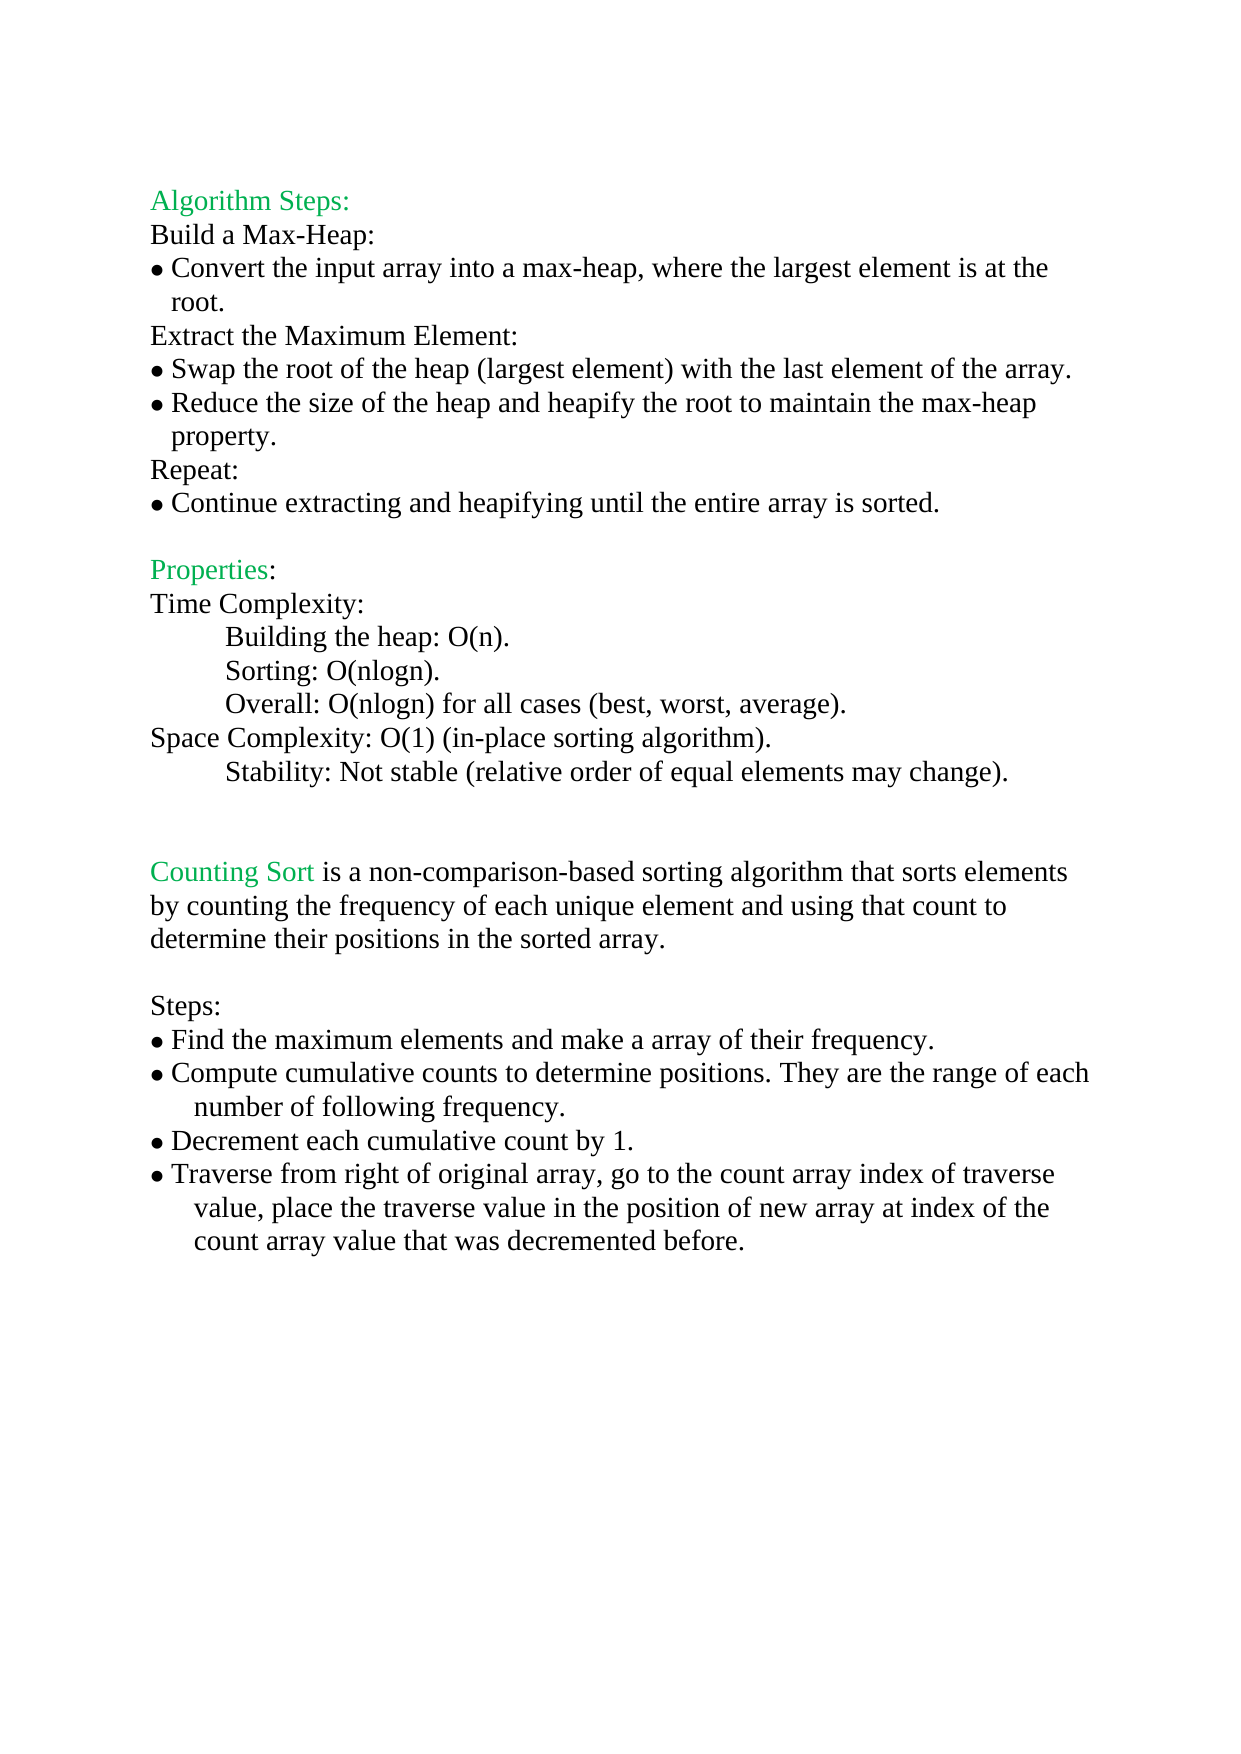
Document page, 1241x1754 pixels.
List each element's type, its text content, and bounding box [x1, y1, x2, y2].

list Compute cumulative counts to determine positions. They are the range of each number of following frequency. [150, 1056, 1090, 1123]
list Find the maximum elements and make a array of their frequency. [150, 1022, 1090, 1056]
text Overall: O(nlogn) for all cases (best, worst, average). [150, 687, 1090, 720]
list Convert the input array into a max-heap, where the largest element is at the root. [150, 251, 1090, 318]
list Swap the root of the heap (largest element) with the last element of the array. [150, 351, 1090, 385]
text Properties: [150, 552, 1090, 586]
list Continue extracting and heapifying until the entire array is sorted. [150, 485, 1090, 519]
text Steps: [150, 988, 1090, 1022]
text Algorithm Steps: [150, 183, 1090, 217]
text Extract the Maximum Element: [150, 318, 1090, 351]
text Repeat: [150, 452, 1090, 485]
text Counting Sort is a non-comparison-based sorting algorithm that sorts elements by counting the frequency of each unique element and using that count to determine their positions in the sorted array. [150, 854, 1090, 955]
list Reduce the size of the heap and heapify the root to maintain the max-heap property. [150, 385, 1090, 452]
text Stability: Not stable (relative order of equal elements may change). [150, 754, 1090, 787]
text Sorting: O(nlogn). [150, 653, 1090, 687]
text Building the heap: O(n). [150, 619, 1090, 653]
text Space Complexity: O(1) (in-place sorting algorithm). [150, 720, 1090, 754]
text Time Complexity: [150, 586, 1090, 619]
text Build a Max-Heap: [150, 217, 1090, 251]
list Traverse from right of original array, go to the count array index of traverse value, place the traverse value in the position of new array at index of the count array value that was decremented before. [150, 1156, 1090, 1257]
list Decrement each cumulative count by 1. [150, 1123, 1090, 1156]
